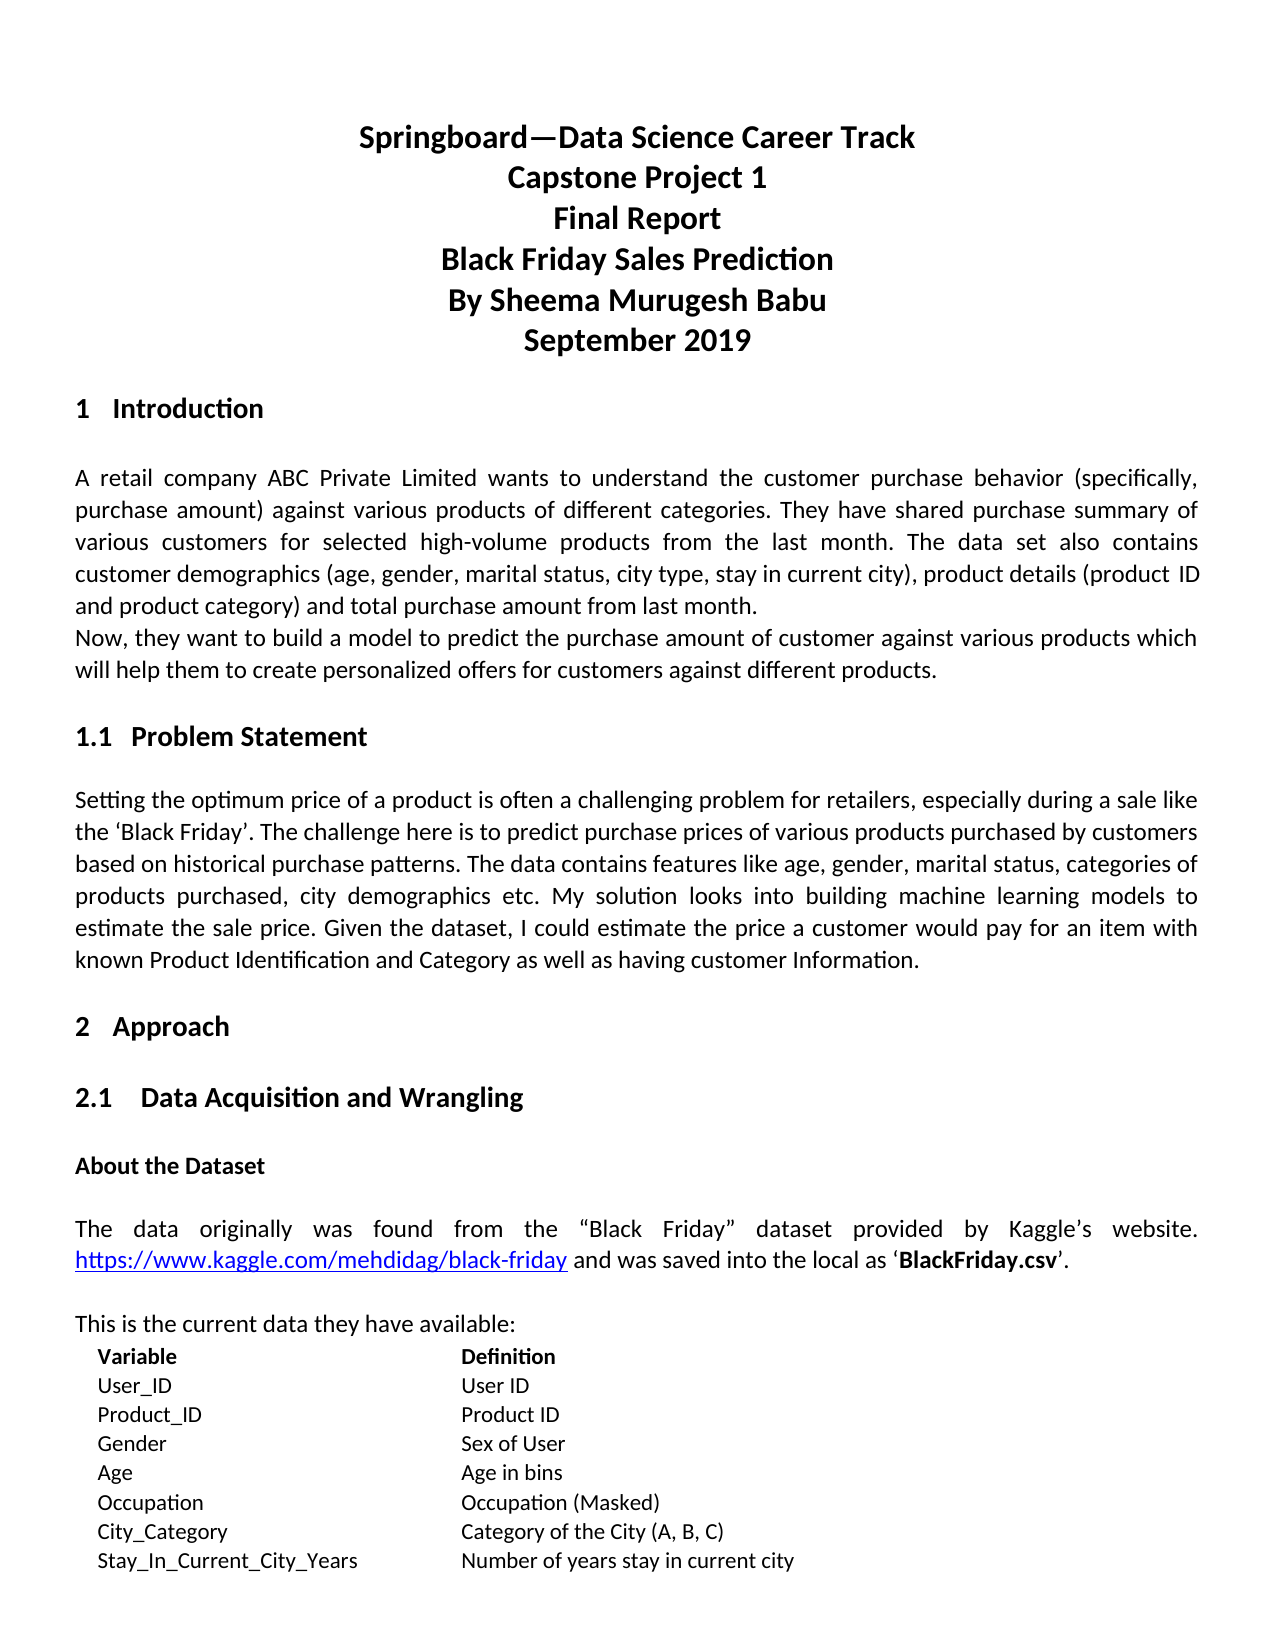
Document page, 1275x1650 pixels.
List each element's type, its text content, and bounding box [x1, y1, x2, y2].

table_cell Product ID [450, 1399, 906, 1428]
list Data Acquisition and Wrangling [75, 1079, 1200, 1114]
text A retail company ABC Private Limited wants to understand the customer purchase behavior (specifically, purchase amount) against various products of different categories. They have shared purchase summary of various customers for selected high-volume products from the last month. The data set also contains customer demographics (age, gender, marital status, city type, stay in current city), product details (product ID and product category) and total purchase amount from last month. [75, 462, 1200, 620]
table_cell Age [86, 1457, 450, 1486]
list Approach [75, 1008, 1200, 1043]
table_cell Occupation (Masked) [450, 1486, 906, 1516]
table_cell Age in bins [450, 1457, 906, 1486]
table_cell User ID [450, 1370, 906, 1399]
text The data originally was found from the “Black Friday” dataset provided by Kaggle’s website. https://www.kaggle.com/mehdidag/black-friday and was saved into the local as ‘BlackFriday.csv’. [75, 1213, 1200, 1275]
table_cell Sex of User [450, 1428, 906, 1457]
table_cell Product_ID [86, 1399, 450, 1428]
table_cell Occupation [86, 1486, 450, 1516]
table_cell Gender [86, 1428, 450, 1457]
table_cell User_ID [86, 1370, 450, 1399]
text By Sheema Murugesh Babu [75, 279, 1200, 319]
text Final Report [75, 197, 1200, 238]
text Black Friday Sales Prediction [75, 238, 1200, 279]
table_cell Stay_In_Current_City_Years [86, 1545, 450, 1574]
list Introduction [75, 391, 1200, 426]
table_cell Number of years stay in current city [450, 1545, 906, 1574]
text Springboard—Data Science Career Track [75, 116, 1200, 156]
text Setting the optimum price of a product is often a challenging problem for retailers, especially during a sale like the ‘Black Friday’. The challenge here is to predict purchase prices of various products purchased by customers based on historical purchase patterns. The data contains features like age, gender, marital status, categories of products purchased, city demographics etc. My solution looks into building machine learning models to estimate the sale price. Given the dataset, I could estimate the price a customer would pay for an item with known Product Identification and Category as well as having customer Information. [75, 784, 1200, 974]
text Capstone Project 1 [75, 156, 1200, 197]
text About the Dataset [75, 1150, 1200, 1181]
table_header Definition [450, 1341, 906, 1370]
text Now, they want to build a model to predict the purchase amount of customer against various products which will help them to create personalized offers for customers against different products. [75, 622, 1200, 684]
table_cell Category of the City (A, B, C) [450, 1516, 906, 1545]
table_header Variable [86, 1341, 450, 1370]
list Problem Statement [75, 718, 1200, 753]
table_cell City_Category [86, 1516, 450, 1545]
text September 2019 [75, 319, 1200, 360]
text This is the current data they have available: [75, 1309, 1200, 1339]
